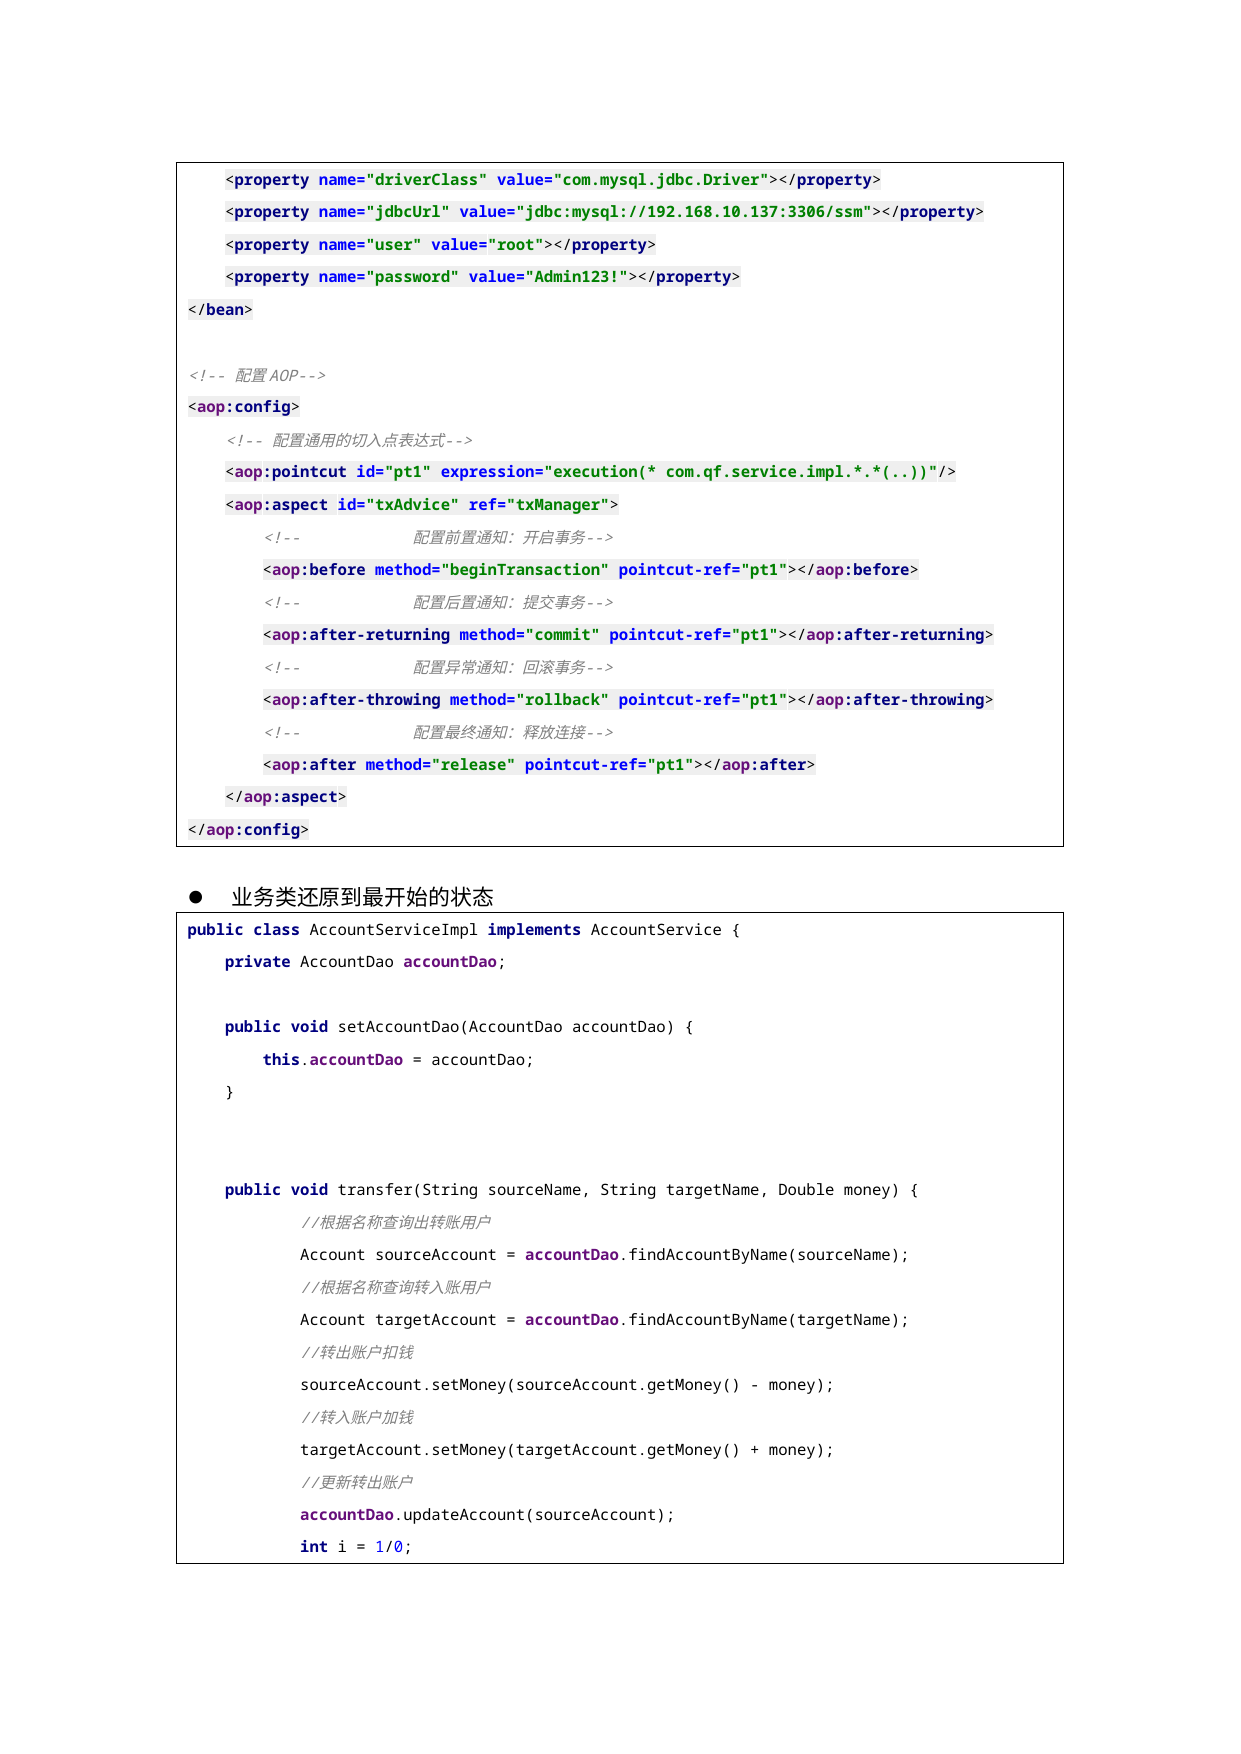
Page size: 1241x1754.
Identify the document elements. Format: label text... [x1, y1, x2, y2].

list 业务类还原到最开始的状态 [187, 879, 1053, 912]
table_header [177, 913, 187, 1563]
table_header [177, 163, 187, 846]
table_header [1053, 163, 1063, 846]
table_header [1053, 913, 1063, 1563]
